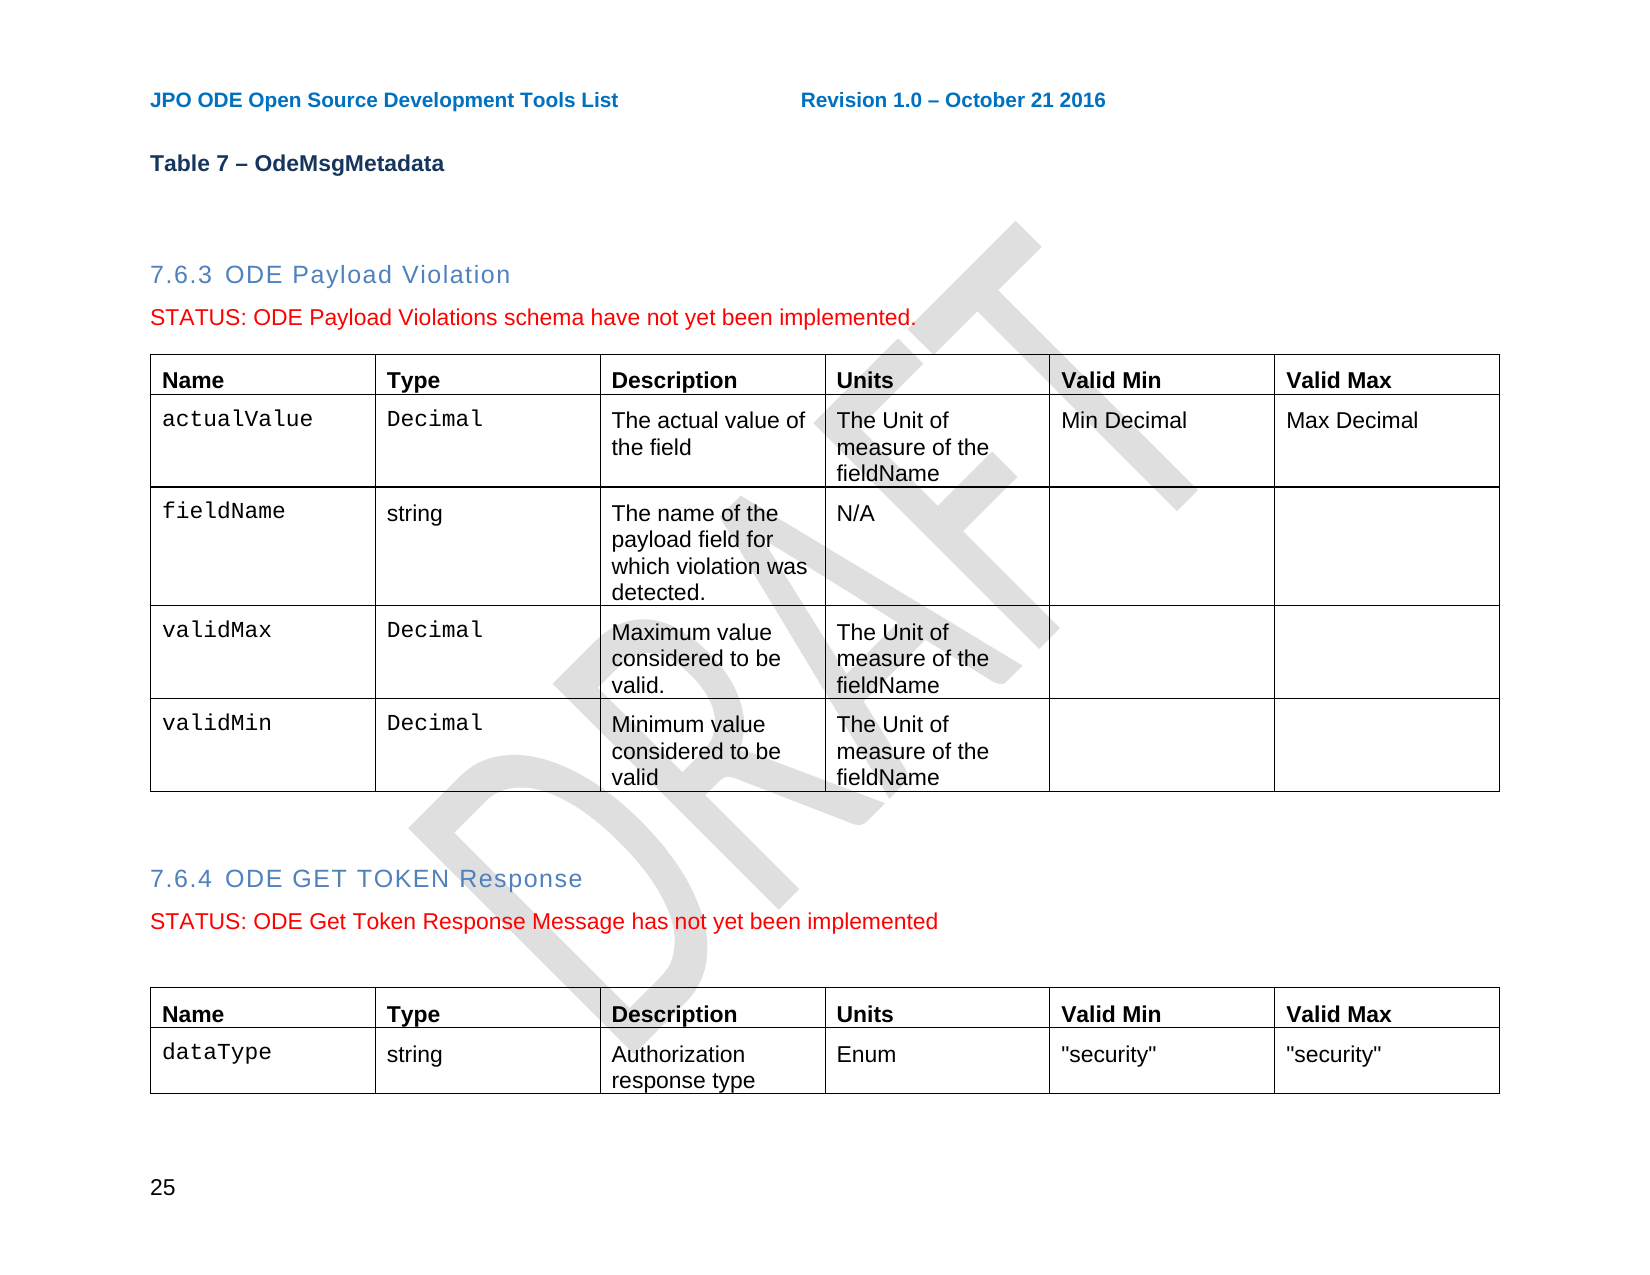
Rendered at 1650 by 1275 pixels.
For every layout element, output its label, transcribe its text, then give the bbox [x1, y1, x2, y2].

table_cell [1275, 606, 1499, 698]
table_cell The Unit of measure of the fieldName [826, 606, 1049, 698]
table_header Units [826, 355, 1049, 394]
table_cell The Unit of measure of the fieldName [826, 395, 1049, 486]
table_header Valid Min [1050, 355, 1274, 394]
table_cell The Unit of measure of the fieldName [826, 699, 1049, 791]
table_cell Decimal [376, 699, 600, 791]
table_cell Max Decimal [1275, 395, 1499, 486]
table_cell Maximum value considered to be valid. [601, 606, 825, 698]
table_cell The name of the payload field for which violation was detected. [601, 488, 825, 605]
table_cell "security" [1275, 1028, 1499, 1093]
table_cell Decimal [376, 606, 600, 698]
table_header Valid Max [1275, 355, 1499, 394]
table_cell N/A [826, 488, 1049, 605]
table_header Type [376, 355, 600, 394]
table_header Name [151, 988, 375, 1027]
table_cell Minimum value considered to be valid [601, 699, 825, 791]
table_header Valid Max [1275, 988, 1499, 1027]
table_cell string [376, 488, 600, 605]
table_cell "security" [1050, 1028, 1274, 1093]
table_header Type [376, 988, 600, 1027]
subtitle ODE GET TOKEN Response [150, 864, 1500, 893]
table_header Valid Min [1050, 988, 1274, 1027]
subtitle ODE Payload Violation [150, 260, 1500, 289]
table_cell [1050, 699, 1274, 791]
table_header Description [601, 988, 825, 1027]
table_cell Enum [826, 1028, 1049, 1093]
table_cell Min Decimal [1050, 395, 1274, 486]
table_cell [1050, 488, 1274, 605]
table_cell [1275, 699, 1499, 791]
table_cell [1275, 488, 1499, 605]
text STATUS: ODE Payload Violations schema have not yet been implemented. [150, 304, 1500, 330]
table_cell validMin [151, 699, 375, 791]
table_cell Authorization response type [601, 1028, 825, 1093]
table_cell string [376, 1028, 600, 1093]
table_header Units [826, 988, 1049, 1027]
table_cell actualValue [151, 395, 375, 486]
table_cell Decimal [376, 395, 600, 486]
table_cell fieldName [151, 488, 375, 605]
table_header Description [601, 355, 825, 394]
table_header Name [151, 355, 375, 394]
table_cell dataType [151, 1028, 375, 1093]
table_cell The actual value of the field [601, 395, 825, 486]
table_cell validMax [151, 606, 375, 698]
text STATUS: ODE Get Token Response Message has not yet been implemented [150, 908, 1500, 935]
table_cell [1050, 606, 1274, 698]
